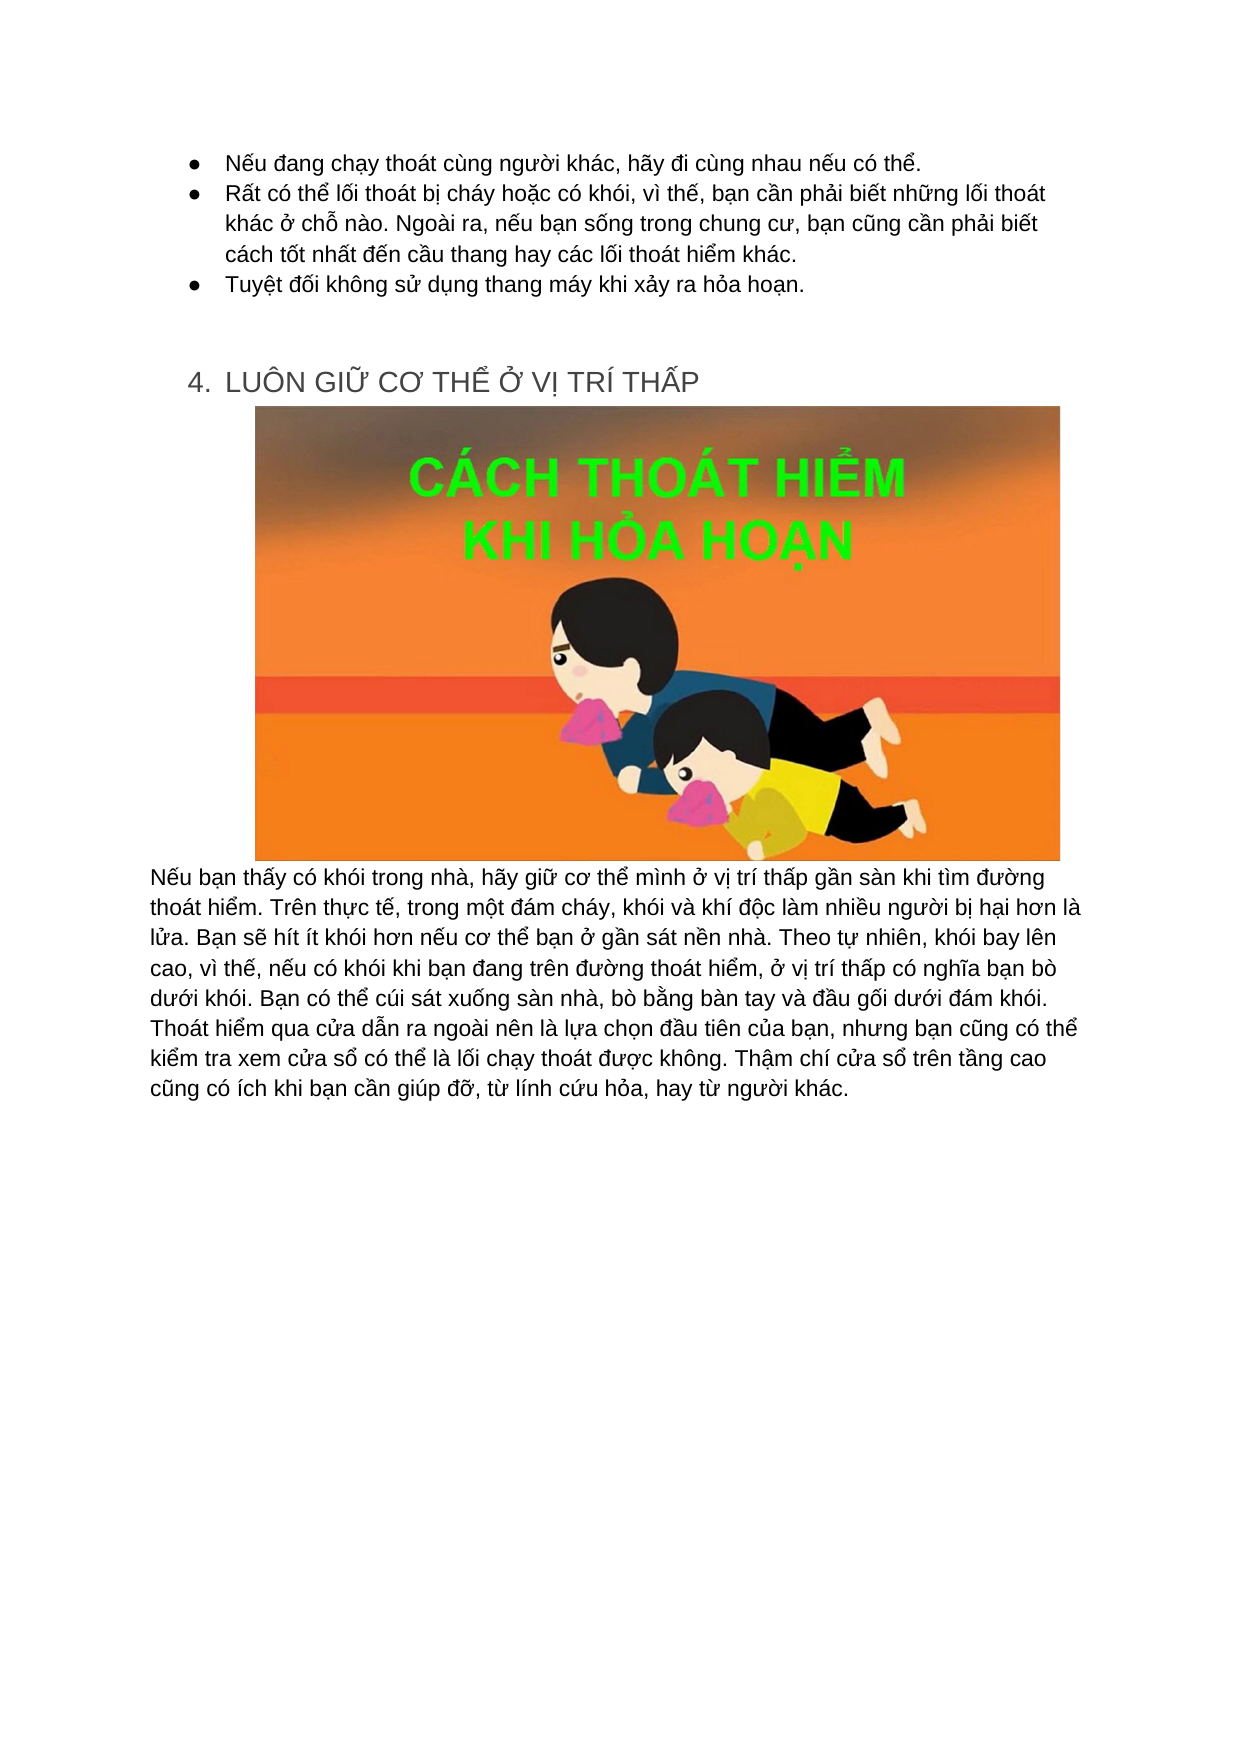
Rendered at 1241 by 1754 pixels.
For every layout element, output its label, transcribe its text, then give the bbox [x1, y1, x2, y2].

picture [255, 406, 1061, 861]
list Tuyệt đối không sử dụng thang máy khi xảy ra hỏa hoạn. [187, 271, 1090, 297]
text Thoát hiểm qua cửa dẫn ra ngoài nên là lựa chọn đầu tiên của bạn, nhưng bạn cũng có thể kiểm tra xem cửa sổ có thể là lối chạy thoát được không. Thậm chí cửa sổ trên tầng cao cũng có ích khi bạn cần giúp đỡ, từ lính cứu hỏa, hay từ người khác. [150, 1015, 1090, 1102]
list Rất có thể lối thoát bị cháy hoặc có khói, vì thế, bạn cần phải biết những lối thoát khác ở chỗ nào. Ngoài ra, nếu bạn sống trong chung cư, bạn cũng cần phải biết cách tốt nhất đến cầu thang hay các lối thoát hiểm khác. [187, 180, 1090, 267]
subtitle LUÔN GIỮ CƠ THỂ Ở VỊ TRÍ THẤP [187, 364, 1090, 398]
list Nếu đang chạy thoát cùng người khác, hãy đi cùng nhau nếu có thể. [187, 150, 1090, 176]
text Nếu bạn thấy có khói trong nhà, hãy giữ cơ thể mình ở vị trí thấp gần sàn khi tìm đường thoát hiểm. Trên thực tế, trong một đám cháy, khói và khí độc làm nhiều người bị hại hơn là lửa. Bạn sẽ hít ít khói hơn nếu cơ thể bạn ở gần sát nền nhà. Theo tự nhiên, khói bay lên cao, vì thế, nếu có khói khi bạn đang trên đường thoát hiểm, ở vị trí thấp có nghĩa bạn bò dưới khói. Bạn có thể cúi sát xuống sàn nhà, bò bằng bàn tay và đầu gối dưới đám khói. [150, 864, 1090, 1011]
